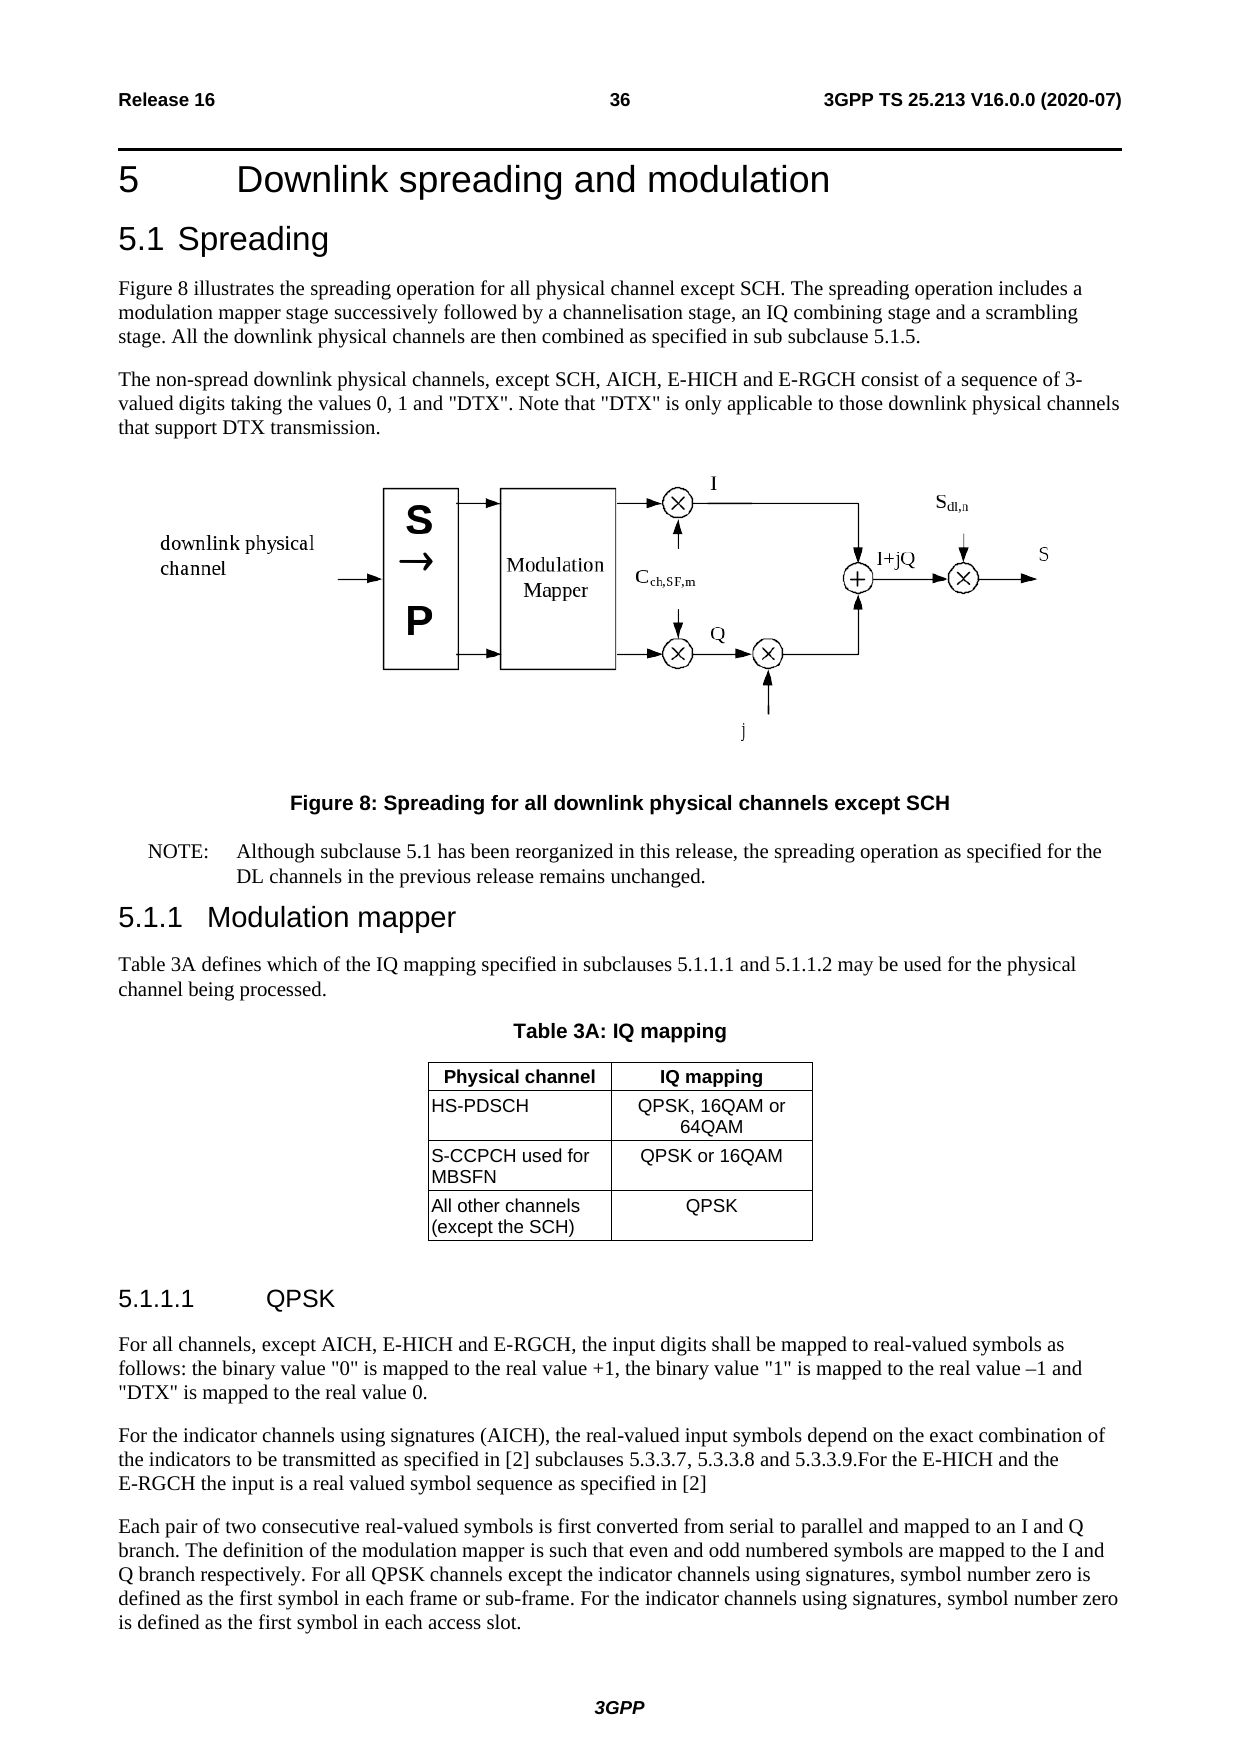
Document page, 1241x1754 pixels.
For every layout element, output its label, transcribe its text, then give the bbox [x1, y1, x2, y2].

text Each pair of two consecutive real-valued symbols is first converted from serial to parallel and mapped to an I and Q branch. The definition of the modulation mapper is such that even and odd numbered symbols are mapped to the I and Q branch respectively. For all QPSK channels except the indicator channels using signatures, symbol number zero is defined as the first symbol in each frame or sub-frame. For the indicator channels using signatures, symbol number zero is defined as the first symbol in each access slot. [118, 1514, 1122, 1634]
text Table 3A defines which of the IQ mapping specified in subclauses 5.1.1.1 and 5.1.1.2 may be used for the physical channel being processed. [118, 952, 1122, 1001]
table_cell QPSK [612, 1191, 812, 1240]
table_cell QPSK or 16QAM [612, 1141, 812, 1190]
table_cell QPSK, 16QAM or 64QAM [612, 1091, 812, 1140]
table_cell S-CCPCH used for MBSFN [429, 1141, 611, 1190]
text NOTE: Although subclause 5.1 has been reorganized in this release, the spreading operation as specified for the DL channels in the previous release remains unchanged. [148, 839, 1122, 888]
text For the indicator channels using signatures (AICH), the real-valued input symbols depend on the exact combination of the indicators to be transmitted as specified in [2] subclauses 5.3.3.7, 5.3.3.8 and 5.3.3.9.For the E-HICH and the E-RGCH the input is a real valued symbol sequence as specified in [2] [118, 1423, 1122, 1495]
table_header IQ mapping [612, 1063, 812, 1090]
table_header Physical channel [429, 1063, 611, 1090]
text The non-spread downlink physical channels, except SCH, AICH, E-HICH and E-RGCH consist of a sequence of 3-valued digits taking the values 0, 1 and "DTX". Note that "DTX" is only applicable to those downlink physical channels that support DTX transmission. [118, 367, 1122, 439]
table_cell All other channels (except the SCH) [429, 1191, 611, 1240]
text For all channels, except AICH, E-HICH and E-RGCH, the input digits shall be mapped to real-valued symbols as follows: the binary value "0" is mapped to the real value +1, the binary value "1" is mapped to the real value –1 and "DTX" is mapped to the real value 0. [118, 1332, 1122, 1404]
subtitle 5.1 Spreading [118, 219, 1122, 257]
text Figure 8 illustrates the spreading operation for all physical channel except SCH. The spreading operation includes a modulation mapper stage successively followed by a channelisation stage, an IQ combining stage and a scrambling stage. All the downlink physical channels are then combined as specified in sub subclause 5.1.5. [118, 276, 1122, 348]
subtitle 5.1.1.1 QPSK [118, 1284, 1122, 1313]
text Table 3A: IQ mapping [118, 1019, 1122, 1043]
table_cell HS-PDSCH [429, 1091, 611, 1140]
text Figure 8: Spreading for all downlink physical channels except SCH [118, 791, 1122, 814]
subtitle 5 Downlink spreading and modulation [118, 151, 1122, 200]
subtitle 5.1.1 Modulation mapper [118, 900, 1122, 934]
